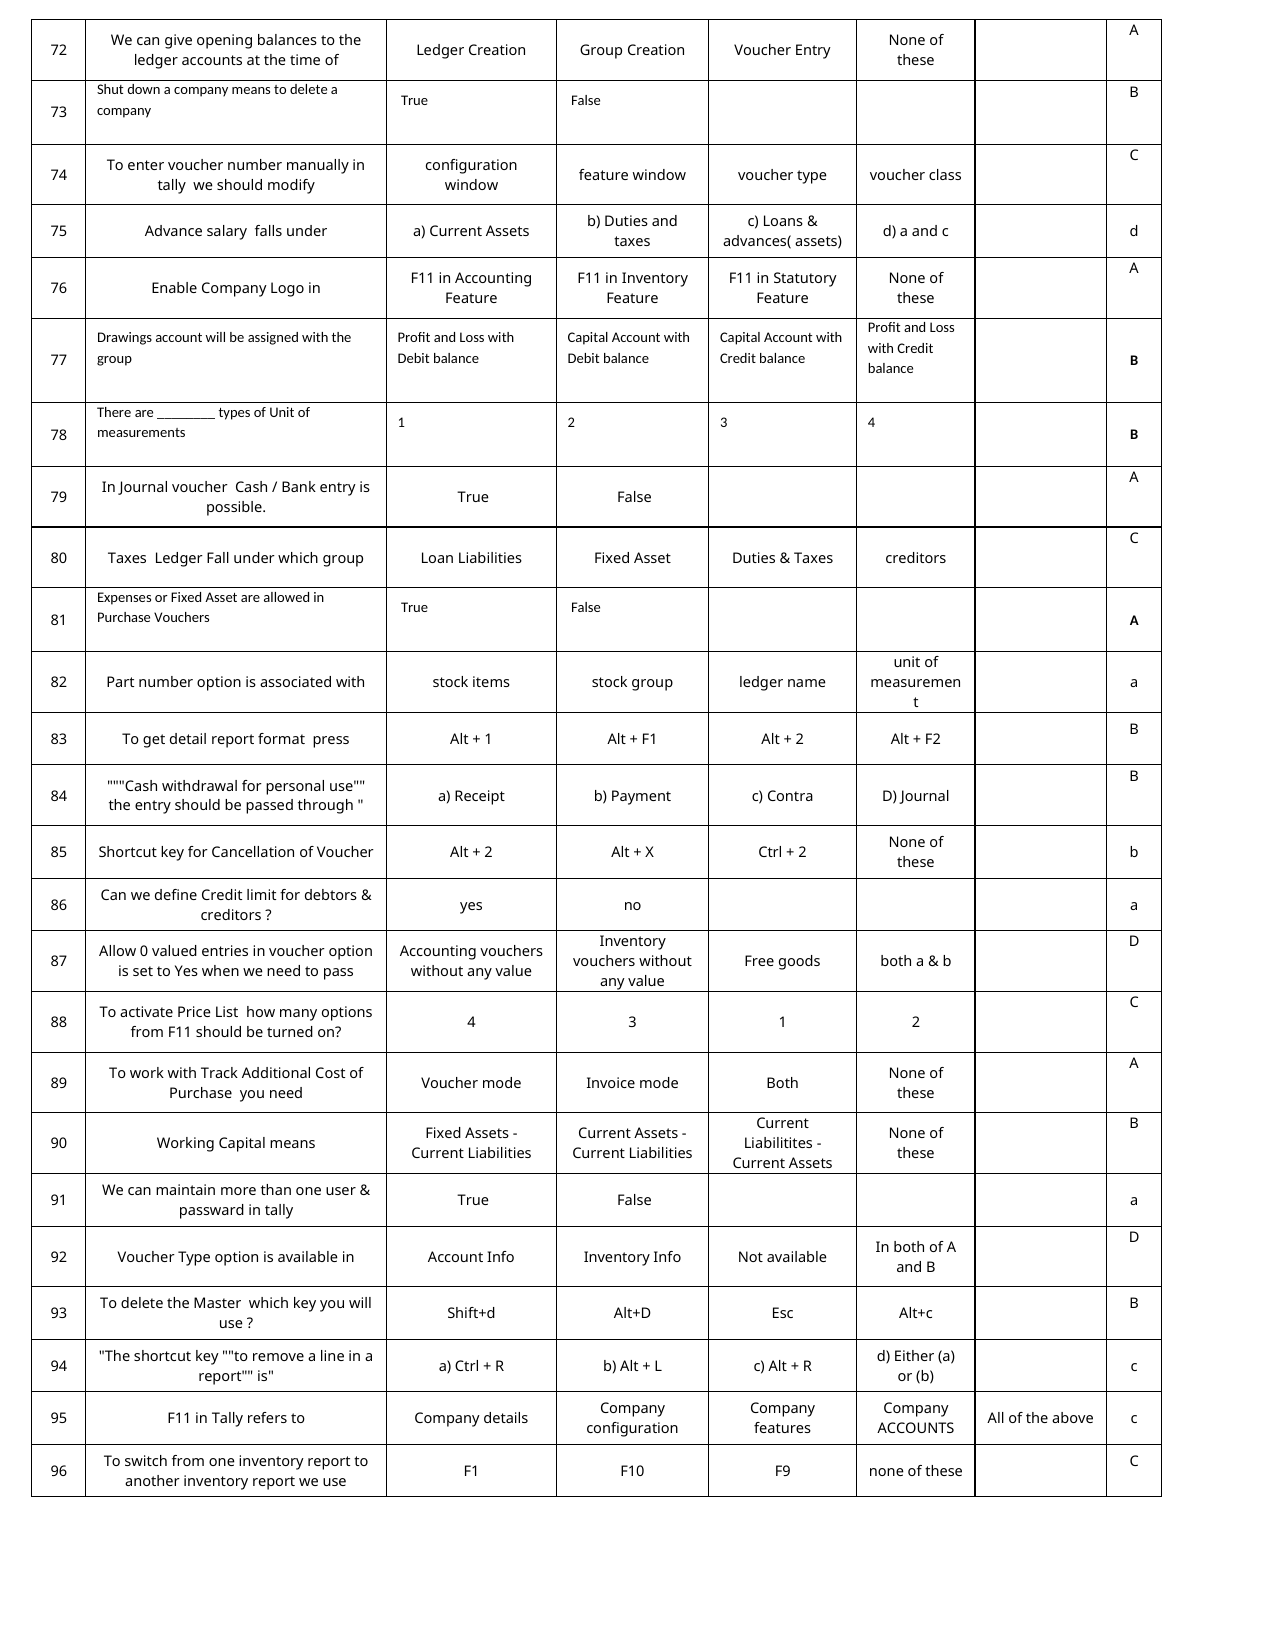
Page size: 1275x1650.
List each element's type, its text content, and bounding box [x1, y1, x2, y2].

table_cell c [1107, 1340, 1161, 1391]
table_cell None of these [857, 258, 974, 317]
table_cell 1 [709, 992, 856, 1052]
table_cell To activate Price List how many options from F11 should be turned on? [86, 992, 386, 1052]
table_cell Not available [709, 1227, 856, 1286]
table_cell Taxes Ledger Fall under which group [86, 528, 386, 587]
table_cell To enter voucher number manually in tally we should modify [86, 145, 386, 204]
table_cell Both [709, 1053, 856, 1112]
table_cell [709, 879, 856, 930]
table_cell Group Creation [557, 20, 708, 79]
table_cell b) Duties and taxes [557, 205, 708, 257]
table_cell D [1107, 931, 1161, 991]
table_cell 3 [709, 403, 856, 466]
table_cell 87 [32, 931, 85, 991]
table_cell B [1107, 403, 1161, 466]
table_cell Voucher mode [387, 1053, 556, 1112]
table_cell Free goods [709, 931, 856, 991]
table_cell True [387, 1174, 556, 1226]
table_cell F11 in Tally refers to [86, 1392, 386, 1444]
table_cell "The shortcut key ""to remove a line in a report"" is" [86, 1340, 386, 1391]
table_cell creditors [857, 528, 974, 587]
table_cell False [557, 1174, 708, 1226]
table_cell Expenses or Fixed Asset are allowed in Purchase Vouchers [86, 588, 386, 651]
table_cell B [1107, 765, 1161, 825]
table_cell 89 [32, 1053, 85, 1112]
table_cell [976, 20, 1106, 79]
table_cell 3 [557, 992, 708, 1052]
table_cell Shift+d [387, 1287, 556, 1339]
table_cell A [1107, 20, 1161, 79]
table_cell All of the above [976, 1392, 1106, 1444]
table_cell 73 [32, 81, 85, 143]
table_cell c [1107, 1392, 1161, 1444]
table_cell 93 [32, 1287, 85, 1339]
table_cell Company ACCOUNTS [857, 1392, 974, 1444]
table_cell 72 [32, 20, 85, 79]
table_cell [857, 1174, 974, 1226]
table_cell [976, 403, 1106, 466]
table_cell [976, 1227, 1106, 1286]
table_cell [709, 588, 856, 651]
table_cell Voucher Entry [709, 20, 856, 79]
table_cell 81 [32, 588, 85, 651]
table_cell Enable Company Logo in [86, 258, 386, 317]
table_cell Accounting vouchers without any value [387, 931, 556, 991]
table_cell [86, 1445, 386, 1496]
table_cell feature window [557, 145, 708, 204]
table_cell 90 [32, 1113, 85, 1173]
table_cell We can maintain more than one user & passward in tally [86, 1174, 386, 1226]
table_cell no [557, 879, 708, 930]
table_cell 76 [32, 258, 85, 317]
table_cell a) Receipt [387, 765, 556, 825]
table_cell 1 [387, 403, 556, 466]
table_cell [857, 81, 974, 143]
table_cell None of these [857, 1053, 974, 1112]
table_cell [857, 588, 974, 651]
table_cell [976, 1287, 1106, 1339]
table_cell [976, 1053, 1106, 1112]
table_cell Fixed Asset [557, 528, 708, 587]
table_cell [976, 588, 1106, 651]
table_cell [976, 992, 1106, 1052]
table_cell To work with Track Additional Cost of Purchase you need [86, 1053, 386, 1112]
table_cell False [557, 467, 708, 526]
table_cell Fixed Assets - Current Liabilities [387, 1113, 556, 1173]
table_cell Advance salary falls under [86, 205, 386, 257]
table_cell Company features [709, 1392, 856, 1444]
table_cell Shut down a company means to delete a company [86, 81, 386, 143]
table_cell 88 [32, 992, 85, 1052]
table_cell [709, 467, 856, 526]
table_cell 79 [32, 467, 85, 526]
table_cell a) Current Assets [387, 205, 556, 257]
table_cell 86 [32, 879, 85, 930]
table_cell A [1107, 467, 1161, 526]
table_cell Can we define Credit limit for debtors & creditors ? [86, 879, 386, 930]
table_cell Account Info [387, 1227, 556, 1286]
table_cell a [1107, 879, 1161, 930]
table_cell Profit and Loss with Credit balance [857, 319, 974, 402]
table_cell True [387, 588, 556, 651]
table_cell 96 [32, 1445, 85, 1496]
table_cell [976, 765, 1106, 825]
table_cell c) Contra [709, 765, 856, 825]
table_cell Part number option is associated with [86, 652, 386, 712]
table_cell B [1107, 319, 1161, 402]
table_cell A [1107, 1053, 1161, 1112]
table_cell True [387, 467, 556, 526]
table_cell 2 [857, 992, 974, 1052]
table_cell d) Either (a) or (b) [857, 1340, 974, 1391]
table_cell [857, 879, 974, 930]
table_cell To delete the Master which key you will use ? [86, 1287, 386, 1339]
table_cell Alt+c [857, 1287, 974, 1339]
table_cell [976, 528, 1106, 587]
table_cell Alt + 2 [709, 713, 856, 764]
table_cell none of these [857, 1445, 974, 1496]
table_cell c) Alt + R [709, 1340, 856, 1391]
table_cell [709, 1174, 856, 1226]
table_cell None of these [857, 1113, 974, 1173]
table_cell Alt + X [557, 826, 708, 878]
table_cell [976, 879, 1106, 930]
table_cell Alt + F1 [557, 713, 708, 764]
table_cell c) Loans & advances( assets) [709, 205, 856, 257]
table_cell To get detail report format press [86, 713, 386, 764]
table_cell Esc [709, 1287, 856, 1339]
table_cell Shortcut key for Cancellation of Voucher [86, 826, 386, 878]
table_cell F9 [709, 1445, 856, 1496]
table_cell 80 [32, 528, 85, 587]
table_cell both a & b [857, 931, 974, 991]
table_cell [976, 1445, 1106, 1496]
table_cell 85 [32, 826, 85, 878]
table_cell Ctrl + 2 [709, 826, 856, 878]
table_cell 74 [32, 145, 85, 204]
table_cell Profit and Loss with Debit balance [387, 319, 556, 402]
table_cell 77 [32, 319, 85, 402]
table_cell False [557, 81, 708, 143]
table_cell [976, 205, 1106, 257]
table_cell Capital Account with Debit balance [557, 319, 708, 402]
table_cell b) Payment [557, 765, 708, 825]
table_cell C [1107, 145, 1161, 204]
table_cell 95 [32, 1392, 85, 1444]
table_cell Duties & Taxes [709, 528, 856, 587]
table_cell We can give opening balances to the ledger accounts at the time of [86, 20, 386, 79]
table_cell 83 [32, 713, 85, 764]
table_cell 4 [857, 403, 974, 466]
table_cell B [1107, 713, 1161, 764]
table_cell [976, 1113, 1106, 1173]
table_cell [976, 319, 1106, 402]
table_cell [976, 1340, 1106, 1391]
table_cell Allow 0 valued entries in voucher option is set to Yes when we need to pass [86, 931, 386, 991]
table_cell C [1107, 528, 1161, 587]
table_cell unit of measurement [857, 652, 974, 712]
table_cell voucher type [709, 145, 856, 204]
table_cell Company configuration [557, 1392, 708, 1444]
table_cell """Cash withdrawal for personal use"" the entry should be passed through " [86, 765, 386, 825]
table_cell a [1107, 652, 1161, 712]
table_cell Ledger Creation [387, 20, 556, 79]
table_cell configuration window [387, 145, 556, 204]
table_cell a) Ctrl + R [387, 1340, 556, 1391]
table_cell C [1107, 1445, 1161, 1496]
table_cell b [1107, 826, 1161, 878]
table_cell None of these [857, 826, 974, 878]
table_cell Alt+D [557, 1287, 708, 1339]
table_cell Current Liabilitites - Current Assets [709, 1113, 856, 1173]
table_cell 82 [32, 652, 85, 712]
table_cell There are ________ types of Unit of measurements [86, 403, 386, 466]
table_cell F11 in Statutory Feature [709, 258, 856, 317]
table_cell Inventory vouchers without any value [557, 931, 708, 991]
table_cell 4 [387, 992, 556, 1052]
table_cell [976, 258, 1106, 317]
table_cell Inventory Info [557, 1227, 708, 1286]
table_cell True [387, 81, 556, 143]
table_cell [976, 652, 1106, 712]
table_cell Alt + 2 [387, 826, 556, 878]
table_cell b) Alt + L [557, 1340, 708, 1391]
table_cell d) a and c [857, 205, 974, 257]
table_cell stock group [557, 652, 708, 712]
table_cell 84 [32, 765, 85, 825]
table_cell Working Capital means [86, 1113, 386, 1173]
table_cell ledger name [709, 652, 856, 712]
table_cell 94 [32, 1340, 85, 1391]
table_cell Company details [387, 1392, 556, 1444]
table_cell F11 in Accounting Feature [387, 258, 556, 317]
table_cell 92 [32, 1227, 85, 1286]
table_cell Invoice mode [557, 1053, 708, 1112]
table_cell 2 [557, 403, 708, 466]
table_cell In Journal voucher Cash / Bank entry is possible. [86, 467, 386, 526]
table_cell Loan Liabilities [387, 528, 556, 587]
table_cell a [1107, 1174, 1161, 1226]
table_cell d [1107, 205, 1161, 257]
table_cell [857, 467, 974, 526]
table_cell [976, 826, 1106, 878]
table_cell [976, 145, 1106, 204]
table_cell voucher class [857, 145, 974, 204]
table_cell D [1107, 1227, 1161, 1286]
table_cell [976, 1174, 1106, 1226]
table_cell 78 [32, 403, 85, 466]
table_cell F10 [557, 1445, 708, 1496]
table_cell In both of A and B [857, 1227, 974, 1286]
table_cell Alt + F2 [857, 713, 974, 764]
table_cell [709, 81, 856, 143]
table_cell C [1107, 992, 1161, 1052]
table_cell F11 in Inventory Feature [557, 258, 708, 317]
table_cell F1 [387, 1445, 556, 1496]
table_cell Voucher Type option is available in [86, 1227, 386, 1286]
table_cell [976, 467, 1106, 526]
table_cell B [1107, 1287, 1161, 1339]
table_cell Alt + 1 [387, 713, 556, 764]
table_cell [976, 931, 1106, 991]
table_cell Capital Account with Credit balance [709, 319, 856, 402]
table_cell Drawings account will be assigned with the group [86, 319, 386, 402]
table_cell A [1107, 258, 1161, 317]
table_cell 75 [32, 205, 85, 257]
table_cell B [1107, 1113, 1161, 1173]
table_cell 91 [32, 1174, 85, 1226]
table_cell D) Journal [857, 765, 974, 825]
table_cell Current Assets - Current Liabilities [557, 1113, 708, 1173]
table_cell [976, 713, 1106, 764]
table_cell yes [387, 879, 556, 930]
table_cell None of these [857, 20, 974, 79]
table_cell stock items [387, 652, 556, 712]
table_cell A [1107, 588, 1161, 651]
table_cell B [1107, 81, 1161, 143]
table_cell False [557, 588, 708, 651]
table_cell [976, 81, 1106, 143]
